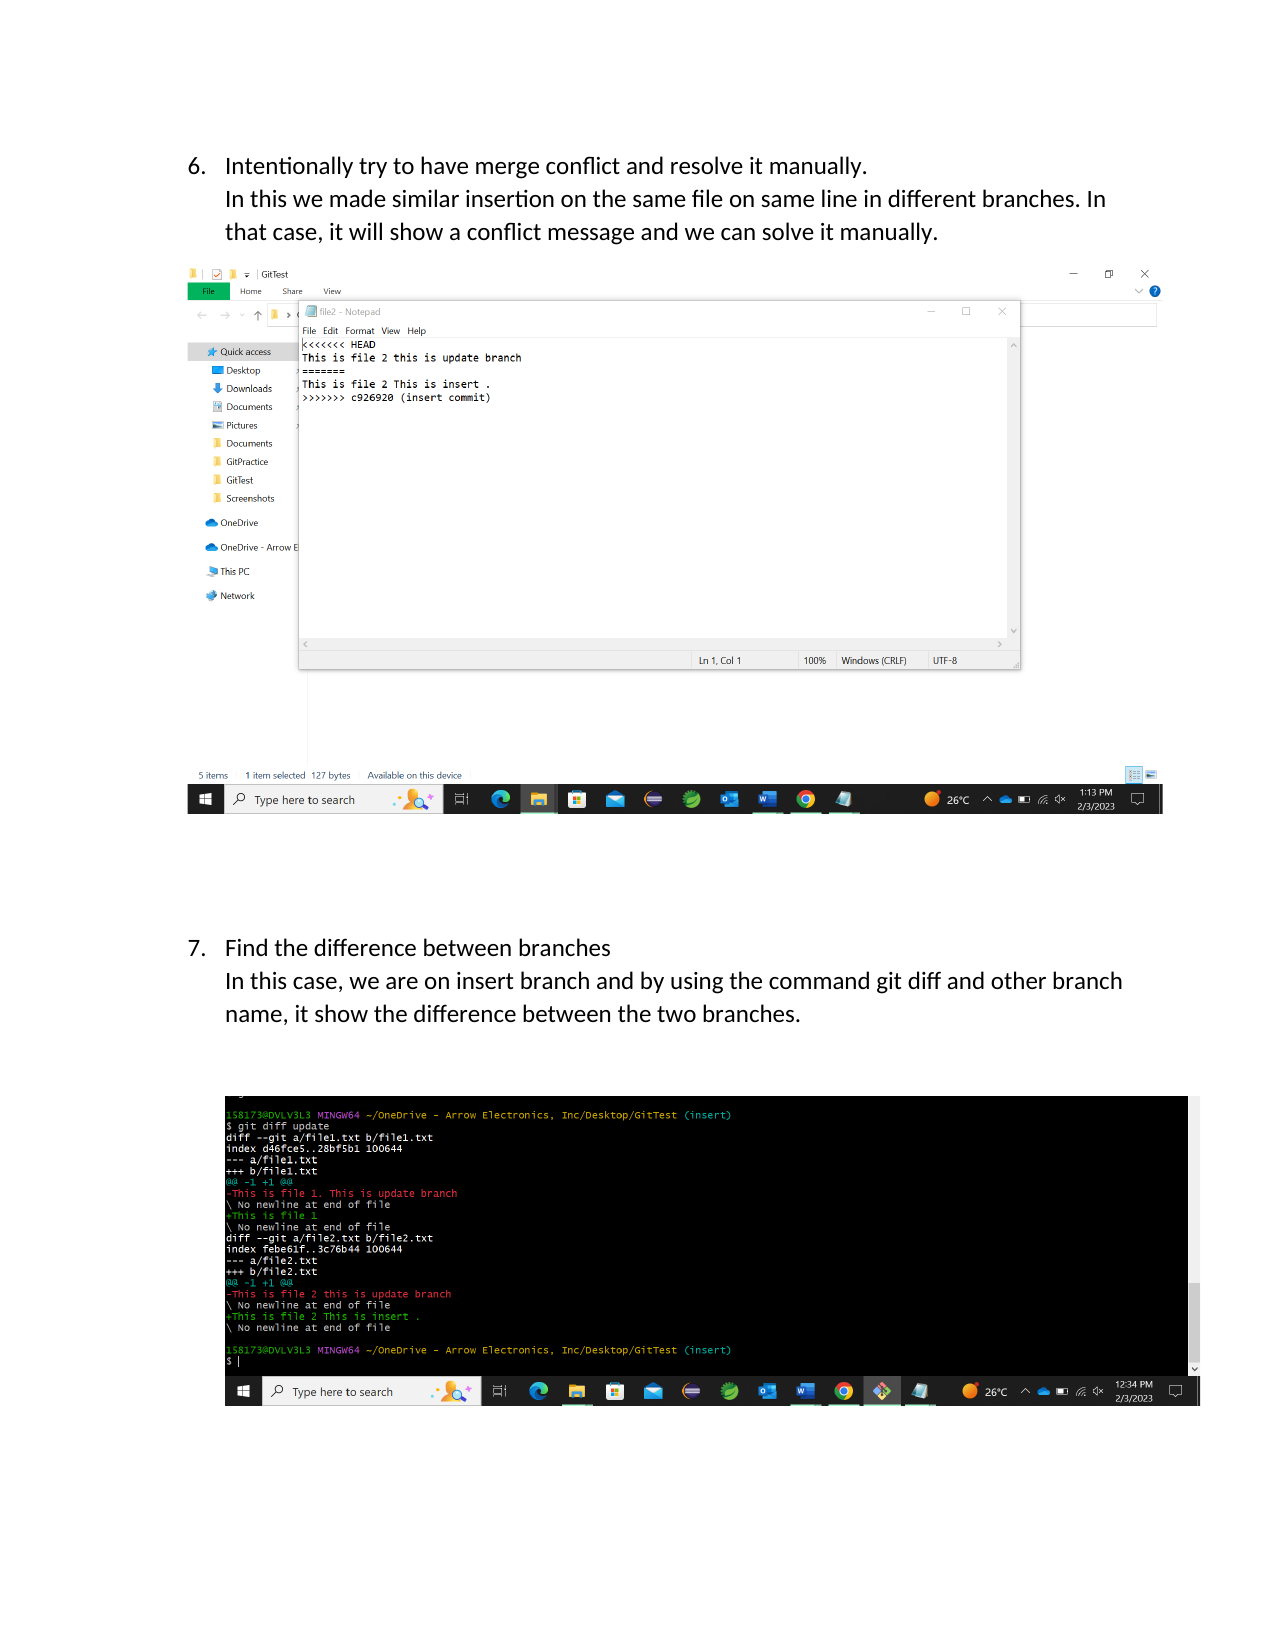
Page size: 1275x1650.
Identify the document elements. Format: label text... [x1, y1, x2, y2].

picture [187, 265, 1163, 814]
list Find the difference between branches [187, 932, 1125, 962]
list In this case, we are on insert branch and by using the command git diff and other branch name, it show the difference between the two branches. [225, 965, 1125, 1028]
list In this we made similar insertion on the same file on same line in different branches. In that case, it will show a conflict message and we can solve it manually. [225, 183, 1125, 246]
picture [225, 1096, 1200, 1406]
list Intentionally try to have merge conflict and resolve it manually. [187, 150, 1125, 181]
